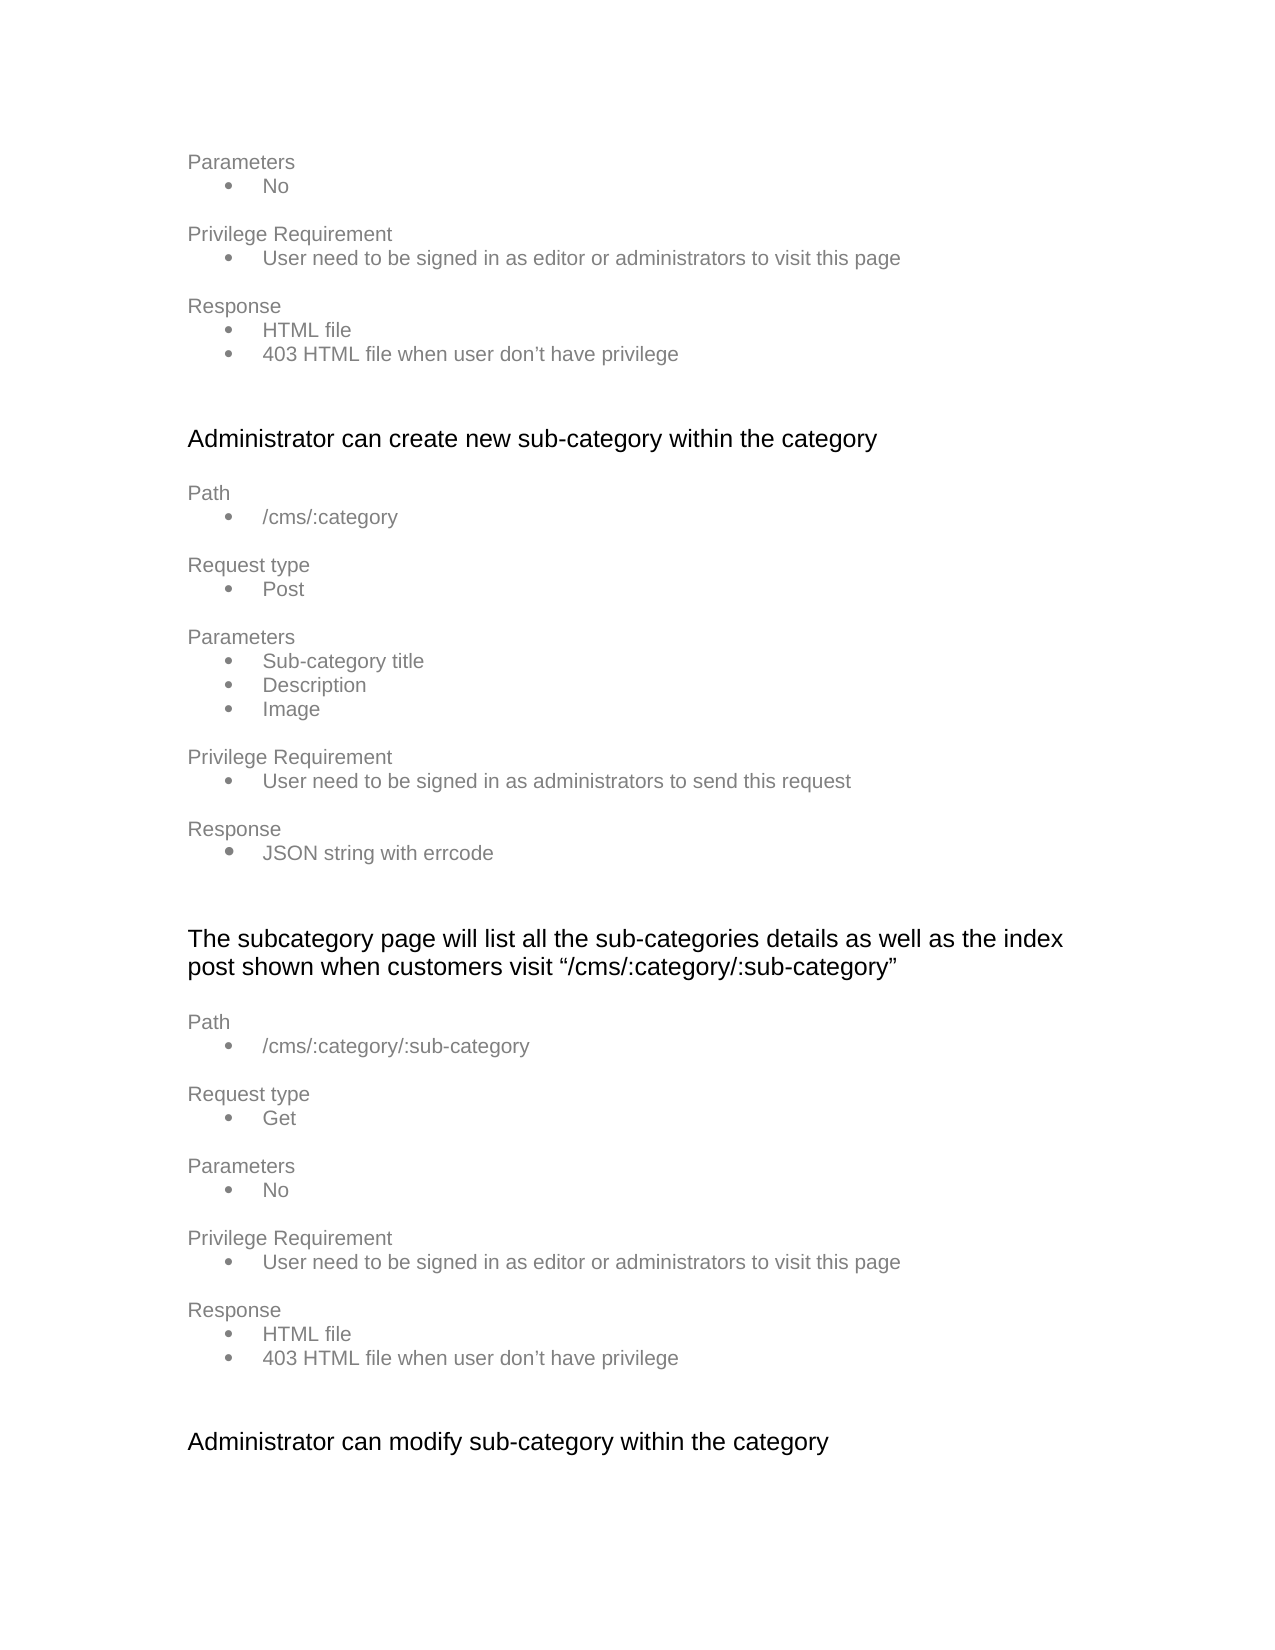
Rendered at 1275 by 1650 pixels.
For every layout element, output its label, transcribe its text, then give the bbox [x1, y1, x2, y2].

text Privilege Requirement [187, 1226, 1087, 1250]
list Post [225, 577, 1087, 601]
text The subcategory page will list all the sub-categories details as well as the index post shown when customers visit “/cms/:category/:sub-category” [187, 923, 1087, 981]
text Administrator can create new sub-category within the category [187, 423, 1087, 452]
list Description [225, 673, 1087, 697]
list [225, 342, 1087, 366]
text Path [187, 481, 1087, 505]
text Parameters [187, 150, 1087, 174]
list /cms/:category [225, 505, 1087, 529]
list JSON string with errcode [225, 841, 1087, 866]
list No [225, 174, 1087, 198]
list Image [225, 697, 1087, 721]
list User need to be signed in as editor or administrators to visit this page [225, 1250, 1087, 1274]
text Parameters [187, 1154, 1087, 1178]
text Response [187, 817, 1087, 841]
text Administrator can modify sub-category within the category [187, 1427, 1087, 1456]
text Privilege Requirement [187, 745, 1087, 769]
list Get [225, 1106, 1087, 1130]
text Privilege Requirement [187, 222, 1087, 246]
list No [225, 1178, 1087, 1202]
text Response [187, 1298, 1087, 1322]
list User need to be signed in as administrators to send this request [225, 769, 1087, 793]
list 403 HTML file when user don’t have privilege [225, 1346, 1087, 1370]
text Request type [187, 1082, 1087, 1106]
list User need to be signed in as editor or administrators to visit this page [225, 246, 1087, 270]
text Request type [187, 553, 1087, 577]
list HTML file [225, 1322, 1087, 1346]
list HTML file [225, 318, 1087, 342]
text Response [187, 294, 1087, 318]
list Sub-category title [225, 649, 1087, 673]
list /cms/:category/:sub-category [225, 1034, 1087, 1058]
text Path [187, 1010, 1087, 1034]
text Parameters [187, 625, 1087, 649]
